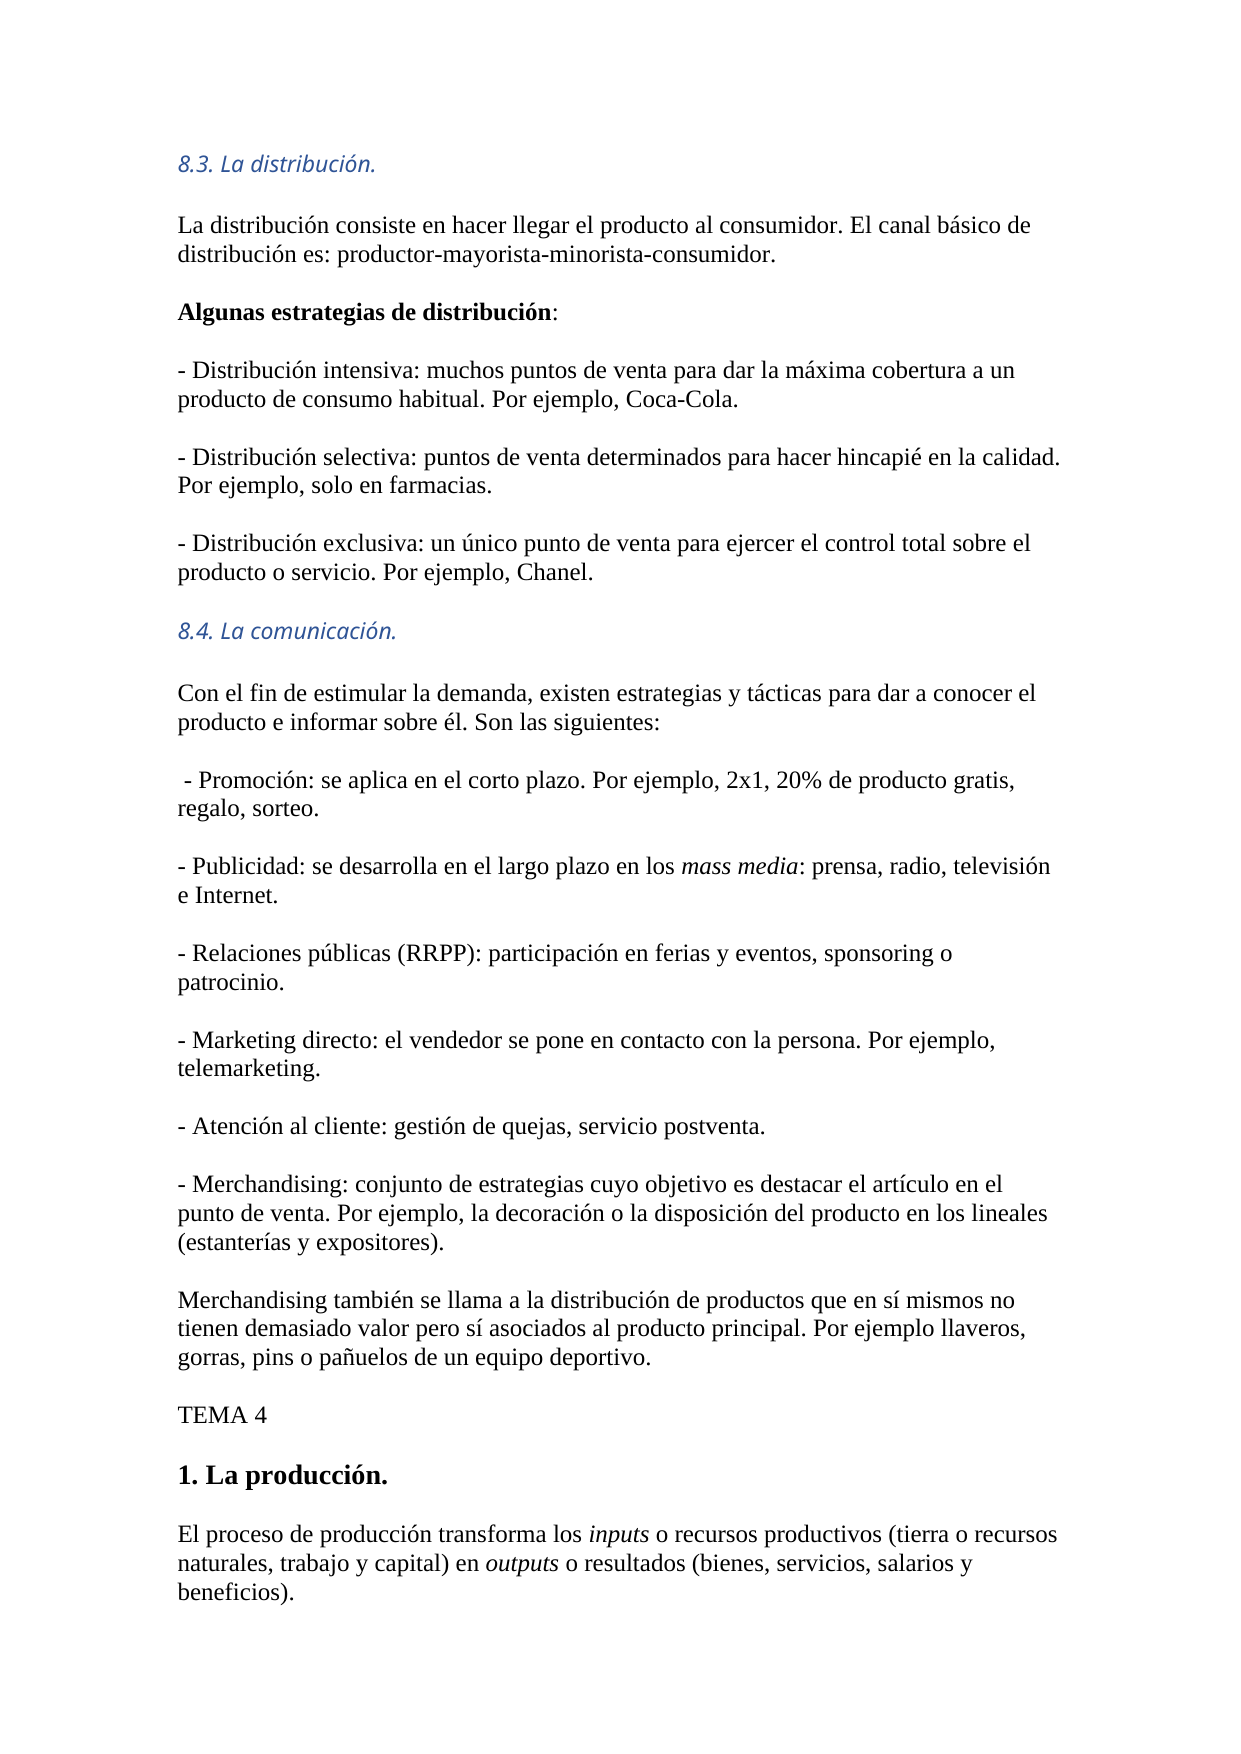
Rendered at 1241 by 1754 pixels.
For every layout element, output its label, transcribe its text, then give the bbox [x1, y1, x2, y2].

text TEMA 4 [177, 1400, 1063, 1429]
text Algunas estrategias de distribución: [177, 297, 1063, 326]
text - Atención al cliente: gestión de quejas, servicio postventa. [177, 1111, 1063, 1140]
text Merchandising también se llama a la distribución de productos que en sí mismos no tienen demasiado valor pero sí asociados al producto principal. Por ejemplo llaveros, gorras, pins o pañuelos de un equipo deportivo. [177, 1285, 1063, 1371]
text - Marketing directo: el vendedor se pone en contacto con la persona. Por ejemplo, telemarketing. [177, 1025, 1063, 1082]
subtitle 1. La producción. [177, 1458, 1063, 1490]
subtitle 8.4. La comunicación. [177, 615, 1063, 646]
text Con el fin de estimular la demanda, existen estrategias y tácticas para dar a conocer el producto e informar sobre él. Son las siguientes: [177, 678, 1063, 736]
subtitle 8.3. La distribución. [177, 148, 1063, 179]
text - Merchandising: conjunto de estrategias cuyo objetivo es destacar el artículo en el punto de venta. Por ejemplo, la decoración o la disposición del producto en los lineales (estanterías y expositores). [177, 1169, 1063, 1256]
text - Distribución selectiva: puntos de venta determinados para hacer hincapié en la calidad. Por ejemplo, solo en farmacias. [177, 442, 1063, 499]
text - Promoción: se aplica en el corto plazo. Por ejemplo, 2x1, 20% de producto gratis, regalo, sorteo. [177, 765, 1063, 822]
text La distribución consiste en hacer llegar el producto al consumidor. El canal básico de distribución es: productor-mayorista-minorista-consumidor. [177, 211, 1063, 268]
text El proceso de producción transforma los inputs o recursos productivos (tierra o recursos naturales, trabajo y capital) en outputs o resultados (bienes, servicios, salarios y beneficios). [177, 1519, 1063, 1606]
text - Distribución intensiva: muchos puntos de venta para dar la máxima cobertura a un producto de consumo habitual. Por ejemplo, Coca-Cola. [177, 355, 1063, 413]
text - Relaciones públicas (RRPP): participación en ferias y eventos, sponsoring o patrocinio. [177, 938, 1063, 996]
text - Publicidad: se desarrolla en el largo plazo en los mass media: prensa, radio, televisión e Internet. [177, 851, 1063, 909]
text - Distribución exclusiva: un único punto de venta para ejercer el control total sobre el producto o servicio. Por ejemplo, Chanel. [177, 528, 1063, 586]
